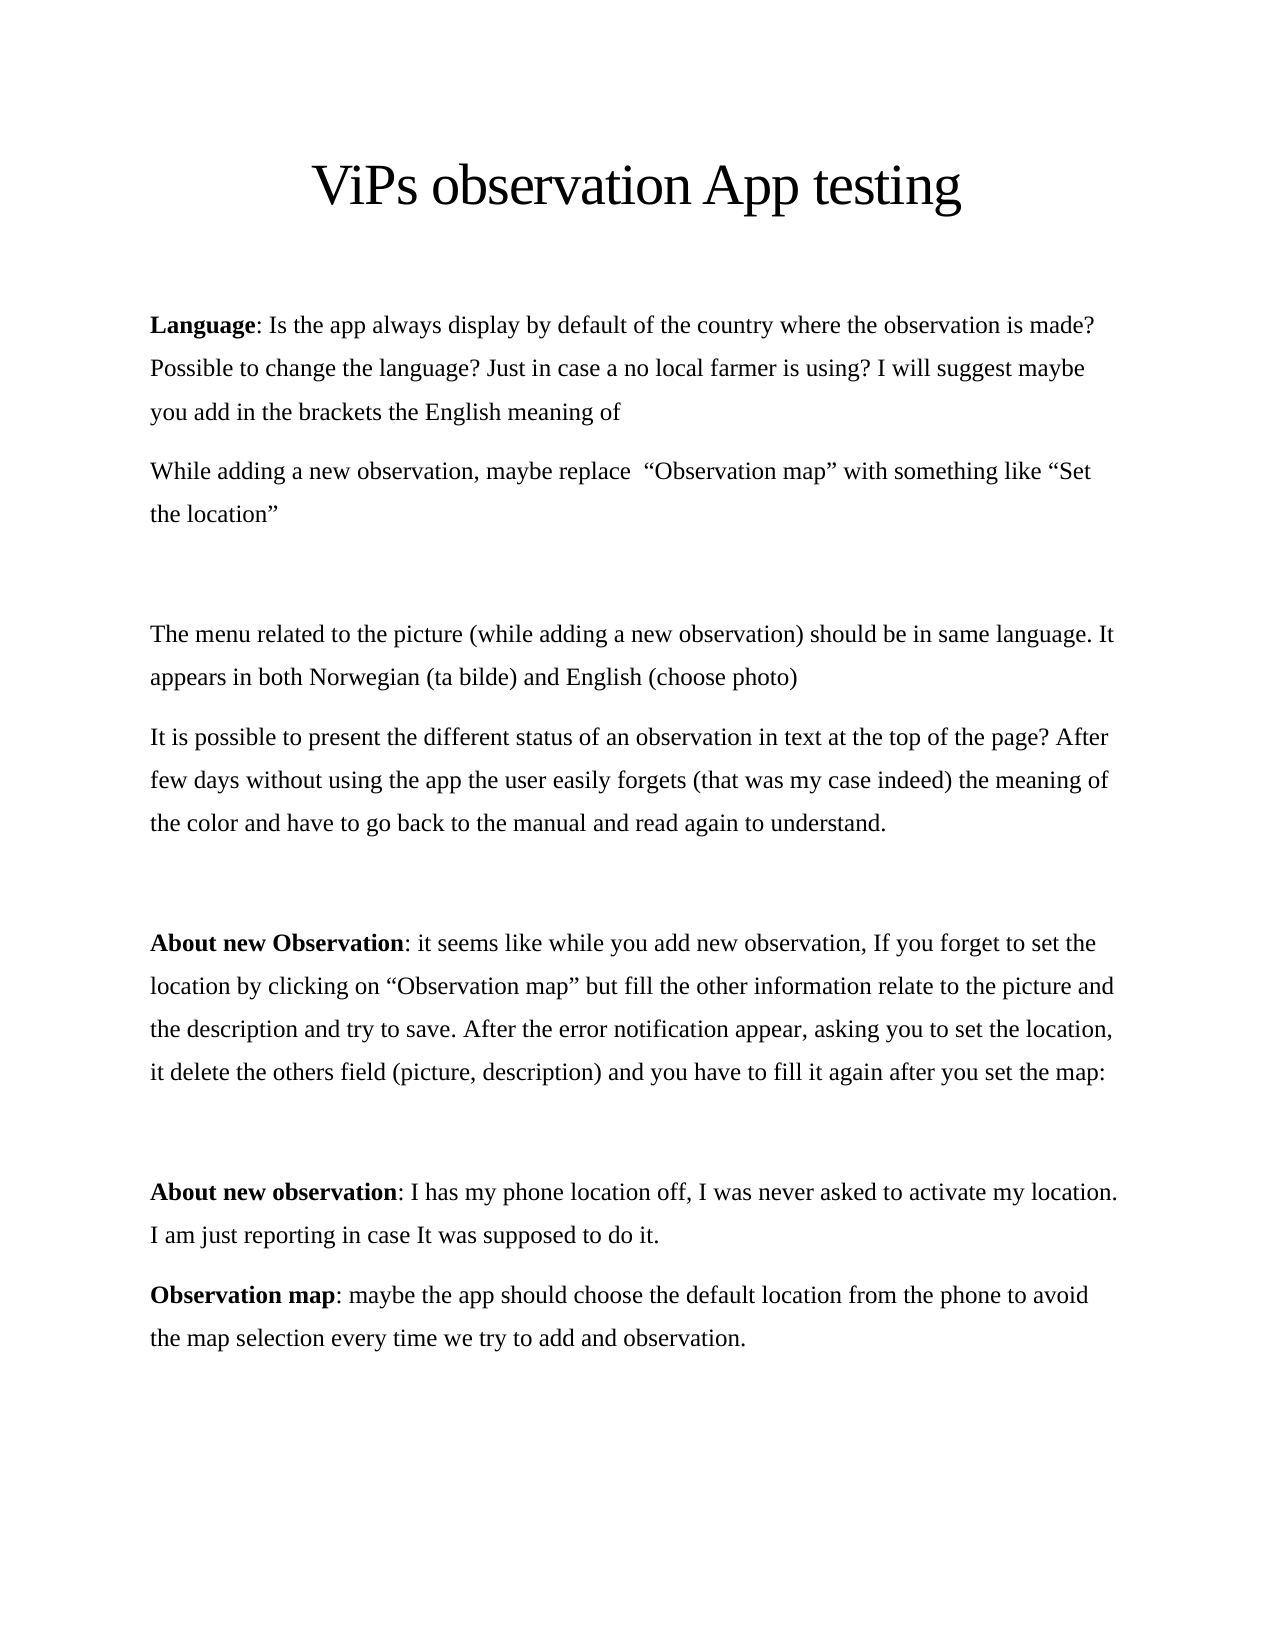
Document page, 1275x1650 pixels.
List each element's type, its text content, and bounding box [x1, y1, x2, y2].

text About new observation: I has my phone location off, I was never asked to activate my location. I am just reporting in case It was supposed to do it. [150, 1177, 1125, 1249]
text The menu related to the picture (while adding a new observation) should be in same language. It appears in both Norwegian (ta bilde) and English (choose photo) [150, 619, 1125, 691]
text Observation map: maybe the app should choose the default location from the phone to avoid the map selection every time we try to add and observation. [150, 1280, 1125, 1352]
text Language: Is the app always display by default of the country where the observation is made? Possible to change the language? Just in case a no local farmer is using? I will suggest maybe you add in the brackets the English meaning of [150, 310, 1125, 425]
text While adding a new observation, maybe replace “Observation map” with something like “Set the location” [150, 456, 1125, 528]
text It is possible to present the different status of an observation in text at the top of the page? After few days without using the app the user easily forgets (that was my case indeed) the meaning of the color and have to go back to the manual and read again to understand. [150, 722, 1125, 837]
text About new Observation: it seems like while you add new observation, If you forget to set the location by clicking on “Observation map” but fill the other information relate to the picture and the description and try to save. After the error notification appear, asking you to set the location, it delete the others field (picture, description) and you have to fill it again after you set the map: [150, 928, 1125, 1086]
title ViPs observation App testing [150, 150, 1125, 217]
